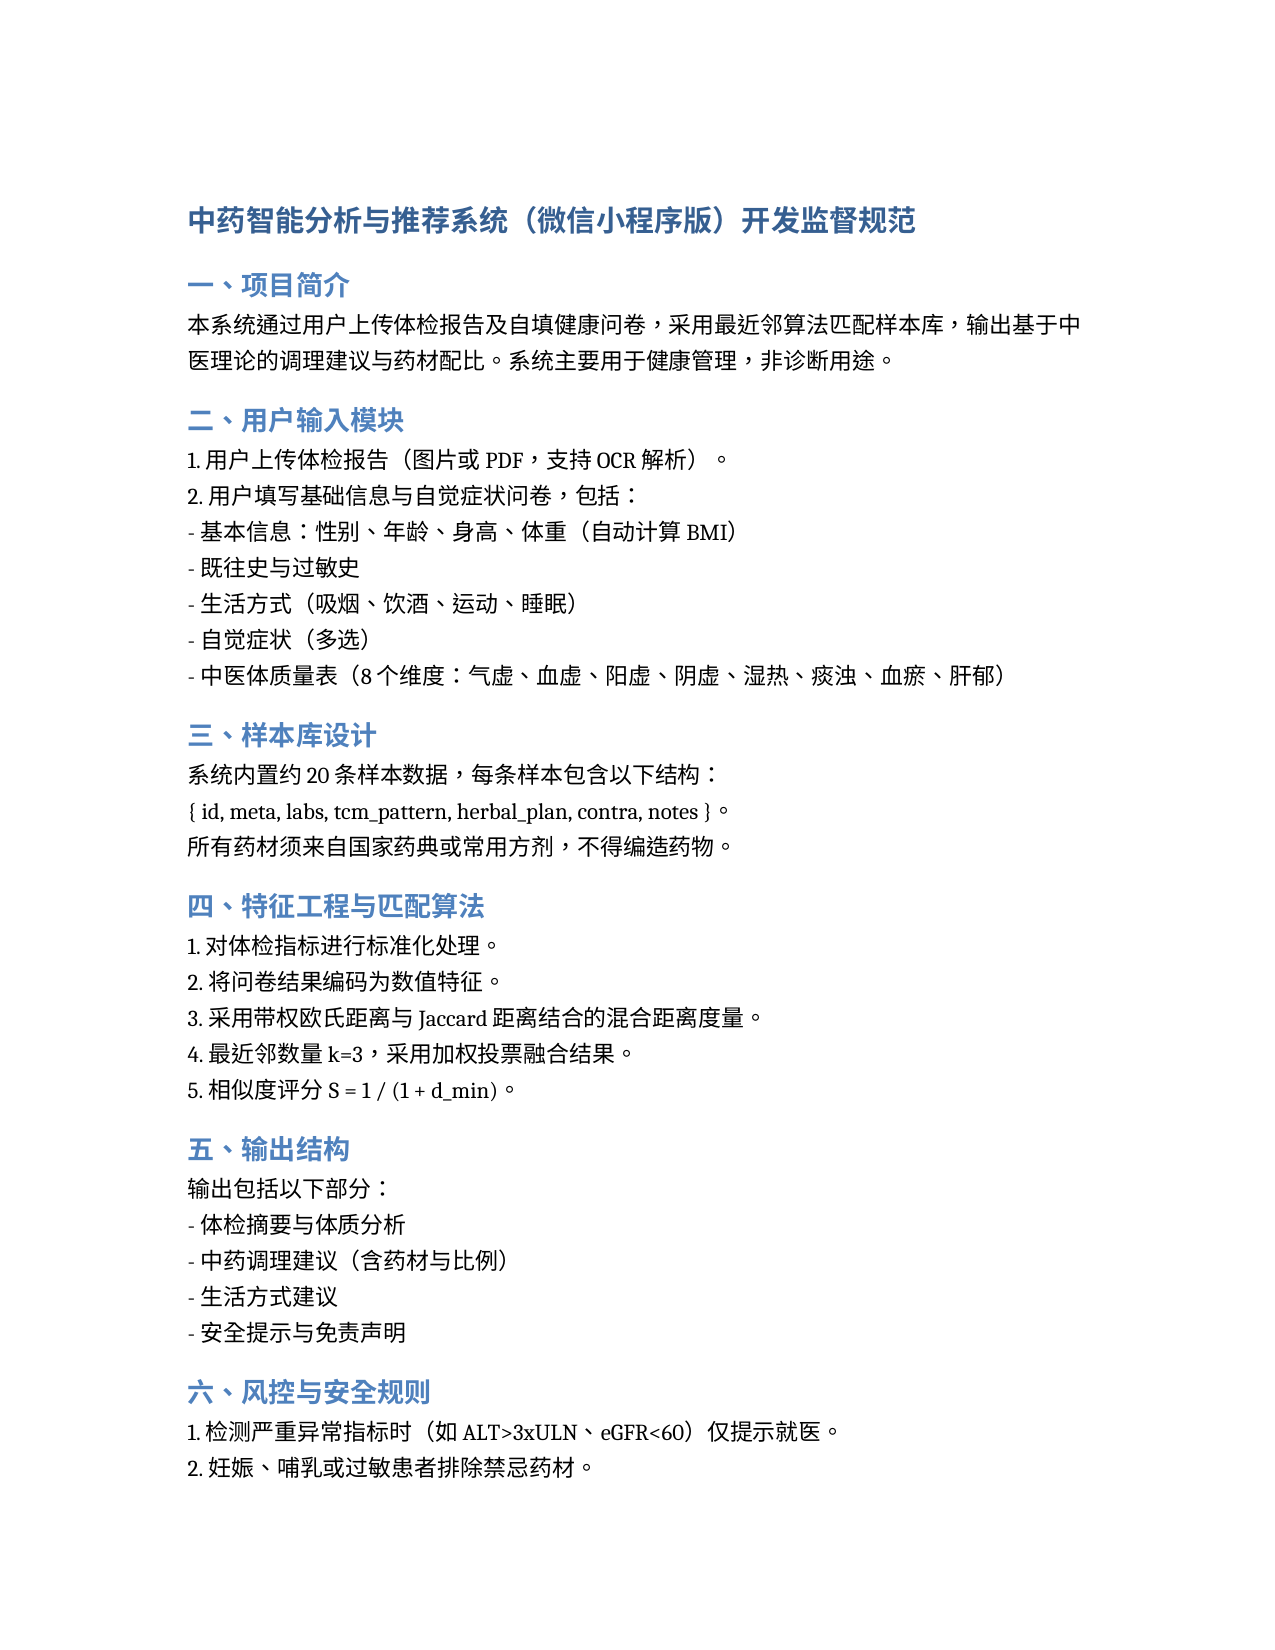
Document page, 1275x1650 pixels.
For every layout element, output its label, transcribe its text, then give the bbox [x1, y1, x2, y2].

text 输出包括以下部分： - 体检摘要与体质分析 - 中药调理建议（含药材与比例） - 生活方式建议 - 安全提示与免责声明 [187, 1173, 1087, 1348]
subtitle 四、特征工程与匹配算法 [187, 887, 1087, 924]
text 1. 用户上传体检报告（图片或PDF，支持OCR解析）。 2. 用户填写基础信息与自觉症状问卷，包括： - 基本信息：性别、年龄、身高、体重（自动计算BMI） - 既往史与过敏史 - 生活方式（吸烟、饮酒、运动、睡眠） - 自觉症状（多选） - 中医体质量表（8个维度：气虚、血虚、阳虚、阴虚、湿热、痰浊、血瘀、肝郁） [187, 444, 1087, 691]
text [187, 1416, 1087, 1483]
subtitle 三、样本库设计 [187, 716, 1087, 753]
subtitle 二、用户输入模块 [187, 402, 1087, 438]
text 1. 对体检指标进行标准化处理。 2. 将问卷结果编码为数值特征。 3. 采用带权欧氏距离与Jaccard距离结合的混合距离度量。 4. 最近邻数量k=3，采用加权投票融合结果。 5. 相似度评分 S = 1 / (1 + d_min)。 [187, 930, 1087, 1105]
subtitle 一、项目简介 [187, 266, 1087, 303]
subtitle 六、风控与安全规则 [187, 1373, 1087, 1410]
subtitle 中药智能分析与推荐系统（微信小程序版）开发监督规范 [187, 200, 1087, 240]
text 本系统通过用户上传体检报告及自填健康问卷，采用最近邻算法匹配样本库，输出基于中医理论的调理建议与药材配比。系统主要用于健康管理，非诊断用途。 [187, 309, 1087, 376]
text 系统内置约20条样本数据，每条样本包含以下结构： { id, meta, labs, tcm_pattern, herbal_plan, contra, notes }。 所有药材须来自国家药典或常用方剂，不得编造药物。 [187, 759, 1087, 862]
subtitle 五、输出结构 [187, 1130, 1087, 1167]
